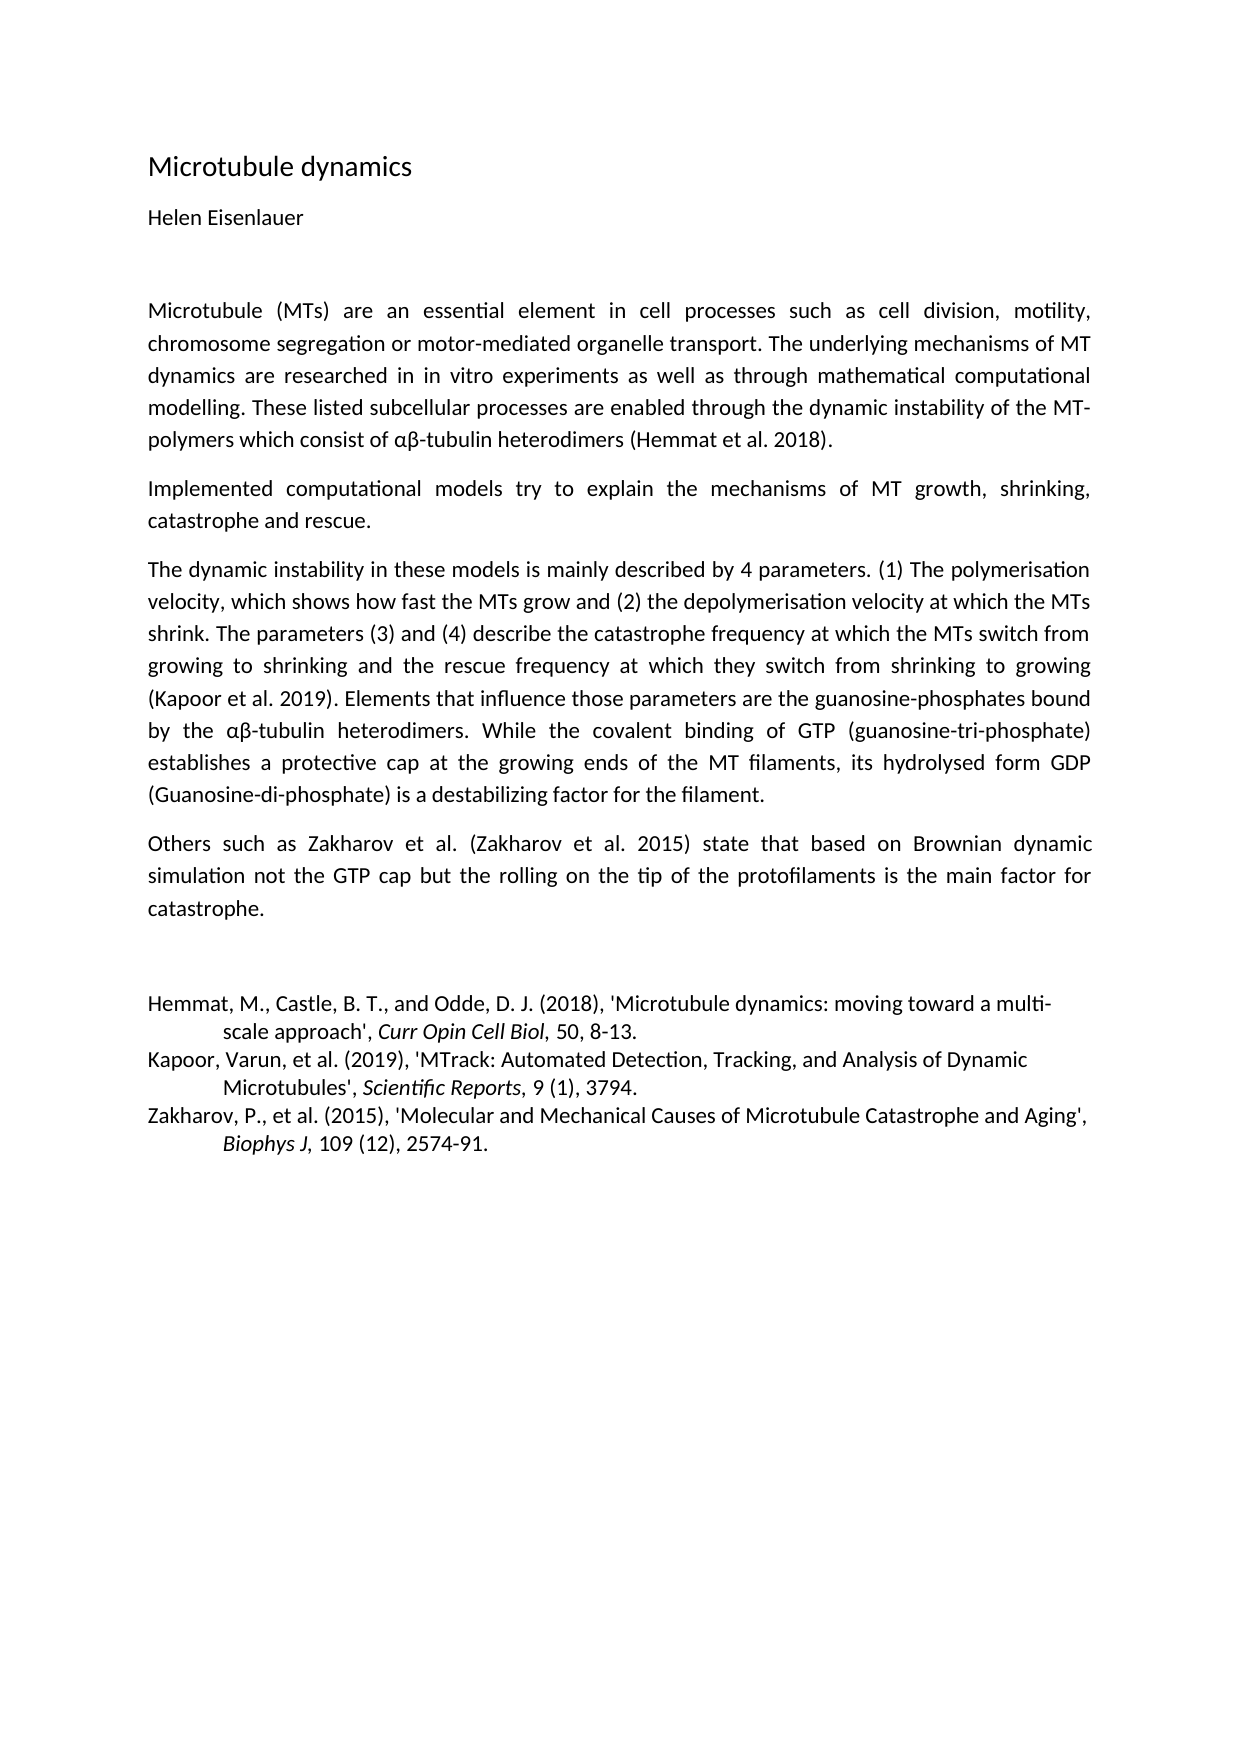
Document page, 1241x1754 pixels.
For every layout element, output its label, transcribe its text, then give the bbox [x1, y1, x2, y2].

text The dynamic instability in these models is mainly described by 4 parameters. (1) The polymerisation velocity, which shows how fast the MTs grow and (2) the depolymerisation velocity at which the MTs shrink. The parameters (3) and (4) describe the catastrophe frequency at which the MTs switch from growing to shrinking and the rescue frequency at which they switch from shrinking to growing (Kapoor et al. 2019). Elements that influence those parameters are the guanosine-phosphates bound by the αβ-tubulin heterodimers. While the covalent binding of GTP (guanosine-tri-phosphate) establishes a protective cap at the growing ends of the MT filaments, its hydrolysed form GDP (Guanosine-di-phosphate) is a destabilizing factor for the filament. [148, 555, 1093, 808]
text Microtubule (MTs) are an essential element in cell processes such as cell division, motility, chromosome segregation or motor-mediated organelle transport. The underlying mechanisms of MT dynamics are researched in in vitro experiments as well as through mathematical computational modelling. These listed subcellular processes are enabled through the dynamic instability of the MT-polymers which consist of αβ-tubulin heterodimers (Hemmat et al. 2018). [148, 296, 1093, 453]
text Zakharov, P., et al. (2015), 'Molecular and Mechanical Causes of Microtubule Catastrophe and Aging', Biophys J, 109 (12), 2574-91. [148, 1101, 1093, 1157]
text Others such as Zakharov et al. (Zakharov et al. 2015) state that based on Brownian dynamic simulation not the GTP cap but the rolling on the tip of the protofilaments is the main factor for catastrophe. [148, 829, 1093, 922]
text Kapoor, Varun, et al. (2019), 'MTrack: Automated Detection, Tracking, and Analysis of Dynamic Microtubules', Scientific Reports, 9 (1), 3794. [148, 1045, 1093, 1101]
text Implemented computational models try to explain the mechanisms of MT growth, shrinking, catastrophe and rescue. [148, 474, 1093, 534]
text Helen Eisenlauer [148, 203, 1093, 231]
text Microtubule dynamics [148, 148, 1093, 183]
text Hemmat, M., Castle, B. T., and Odde, D. J. (2018), 'Microtubule dynamics: moving toward a multi-scale approach', Curr Opin Cell Biol, 50, 8-13. [148, 989, 1093, 1045]
